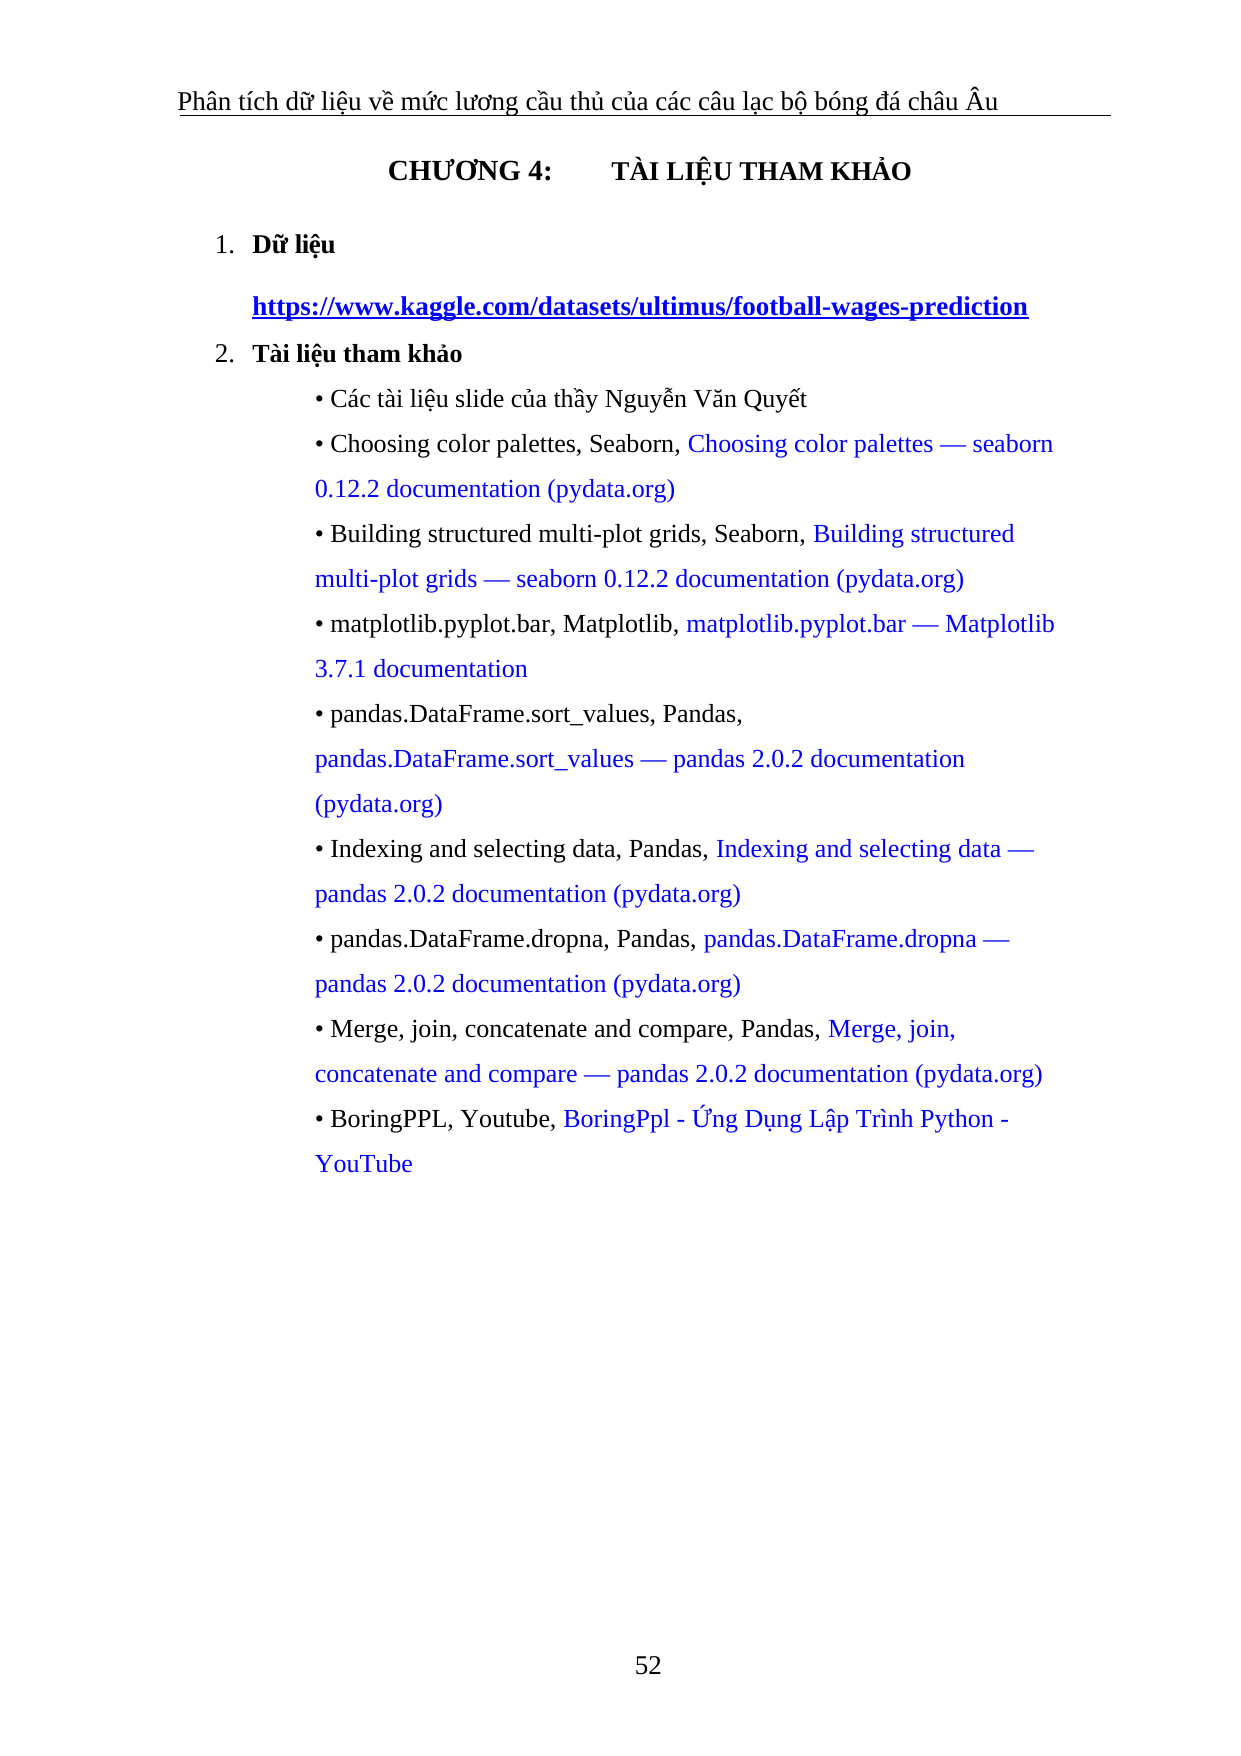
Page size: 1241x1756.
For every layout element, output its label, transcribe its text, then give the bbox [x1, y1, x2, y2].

list Dữ liệu [214, 228, 1134, 259]
text • pandas.DataFrame.dropna, Pandas, pandas.DataFrame.dropna — [239, 923, 1134, 953]
text pandas.DataFrame.sort_values — pandas 2.0.2 documentation [239, 743, 1134, 773]
text • matplotlib.pyplot.bar, Matplotlib, matplotlib.pyplot.bar — Matplotlib [239, 608, 1134, 638]
text concatenate and compare — pandas 2.0.2 documentation (pydata.org) [239, 1058, 1134, 1088]
text • Indexing and selecting data, Pandas, Indexing and selecting data — [239, 833, 1134, 863]
text • Building structured multi-plot grids, Seaborn, Building structured [239, 518, 1134, 548]
subtitle TÀI LIỆU THAM KHẢO [166, 153, 1134, 186]
text YouTube [239, 1148, 1134, 1178]
text • Merge, join, concatenate and compare, Pandas, Merge, join, [239, 1013, 1134, 1043]
text 0.12.2 documentation (pydata.org) [239, 473, 1134, 503]
text • Các tài liệu slide của thầy Nguyễn Văn Quyết [239, 383, 1134, 413]
text • BoringPPL, Youtube, BoringPpl - Ứng Dụng Lập Trình Python - [239, 1103, 1134, 1133]
text 3.7.1 documentation [239, 653, 1134, 683]
text https://www.kaggle.com/datasets/ultimus/football-wages-prediction [252, 290, 1134, 321]
list Tài liệu tham khảo [214, 337, 1134, 368]
text pandas 2.0.2 documentation (pydata.org) [239, 878, 1134, 908]
text multi-plot grids — seaborn 0.12.2 documentation (pydata.org) [239, 563, 1134, 593]
text pandas 2.0.2 documentation (pydata.org) [239, 968, 1134, 998]
text • pandas.DataFrame.sort_values, Pandas, [239, 698, 1134, 728]
text • Choosing color palettes, Seaborn, Choosing color palettes — seaborn [239, 428, 1134, 458]
text (pydata.org) [239, 788, 1134, 818]
